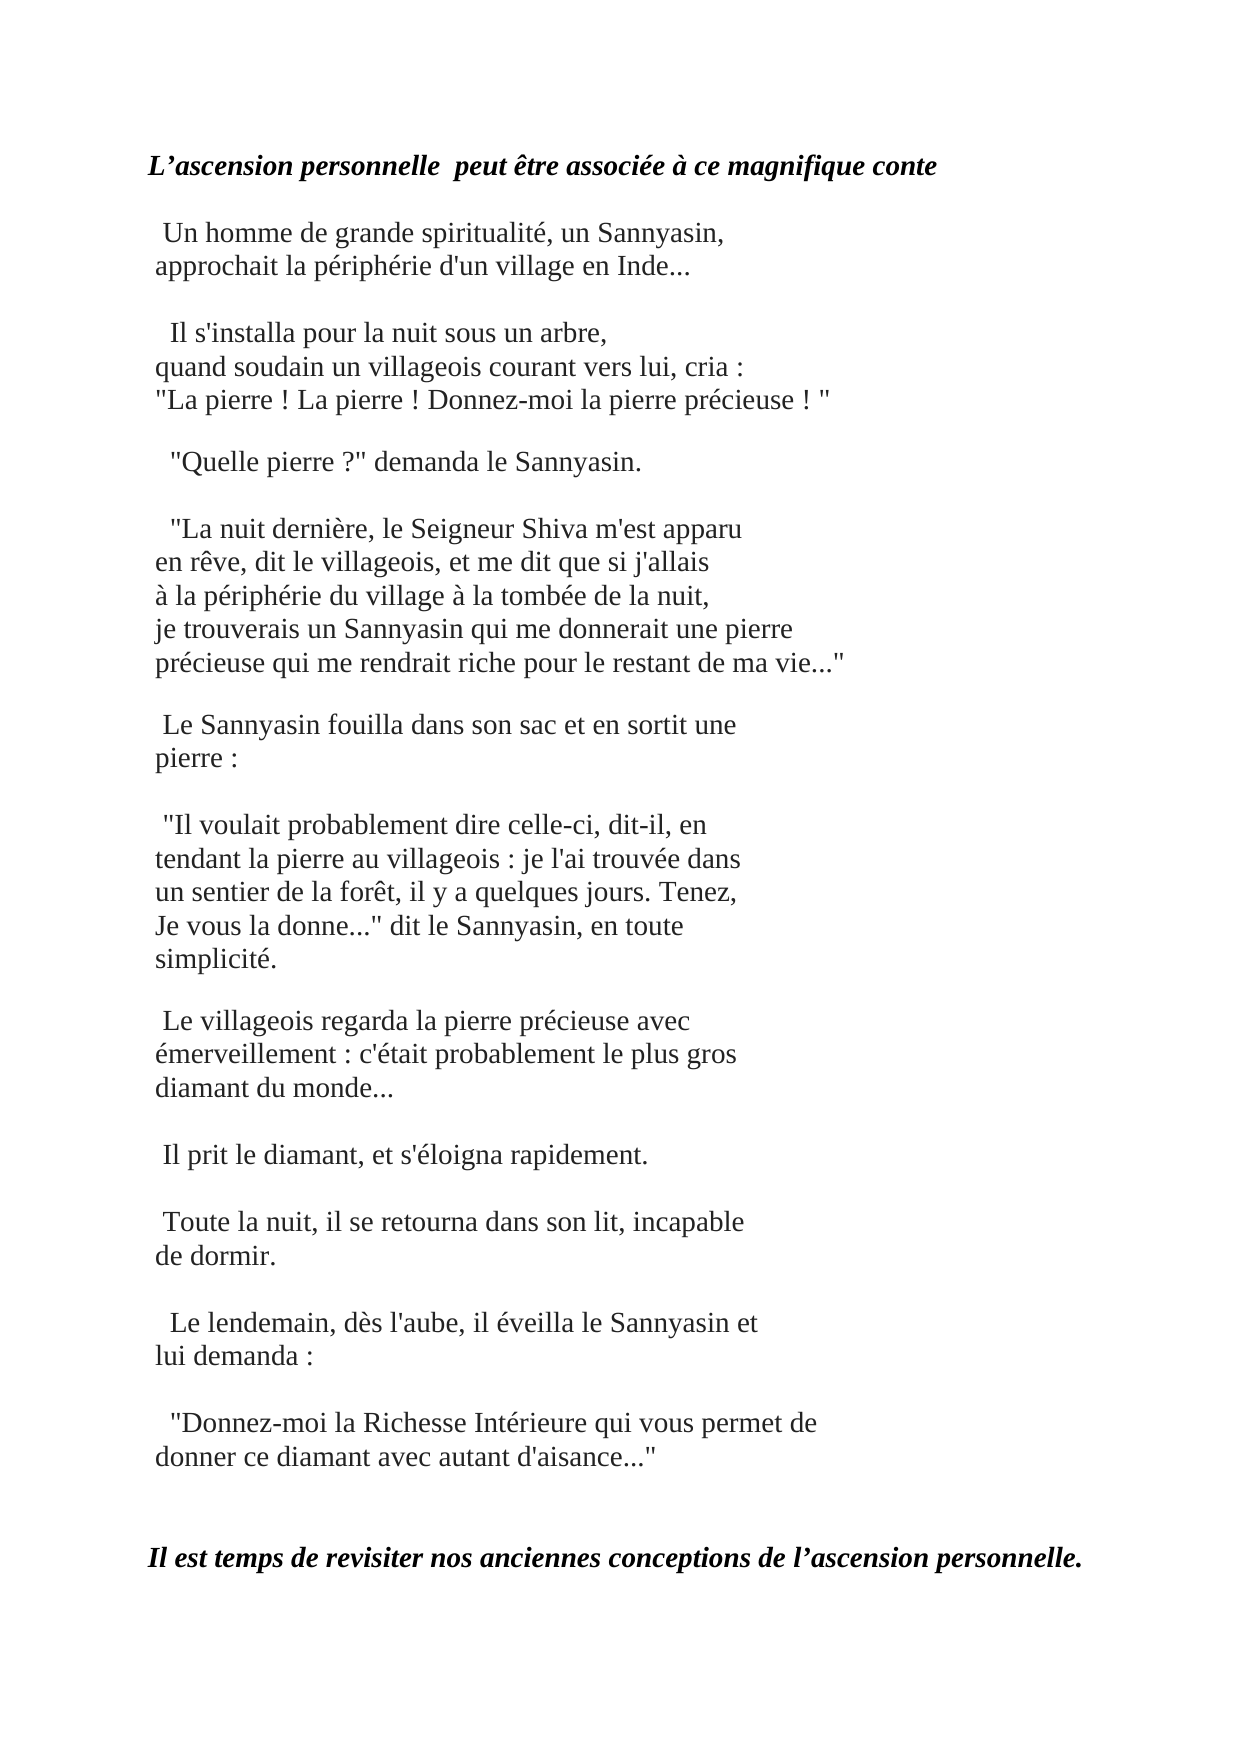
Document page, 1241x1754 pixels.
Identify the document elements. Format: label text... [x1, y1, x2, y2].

text Il est temps de revisiter nos anciennes conceptions de l’ascension personnelle. [148, 1540, 1093, 1573]
text Le Sannyasin fouilla dans son sac et en sortit une pierre : "Il voulait probablement dire celle-ci, dit-il, en tendant la pierre au villageois : je l'ai trouvée dans un sentier de la forêt, il y a quelques jours. Tenez, Je vous la donne..." dit le Sannyasin, en toute simplicité. [148, 707, 1093, 1003]
text "Quelle pierre ?" demanda le Sannyasin. "La nuit dernière, le Seigneur Shiva m'est apparu en rêve, dit le villageois, et me dit que si j'allais à la périphérie du village à la tombée de la nuit, je trouverais un Sannyasin qui me donnerait une pierre précieuse qui me rendrait riche pour le restant de ma vie..." [148, 444, 1093, 707]
text Le villageois regarda la pierre précieuse avec émerveillement : c'était probablement le plus gros diamant du monde... Il prit le diamant, et s'éloigna rapidement. [148, 1003, 1093, 1204]
text L’ascension personnelle peut être associée à ce magnifique conte [148, 148, 1093, 181]
text Un homme de grande spiritualité, un Sannyasin, approchait la périphérie d'un village en Inde... Il s'installa pour la nuit sous un arbre, quand soudain un villageois courant vers lui, cria : "La pierre ! La pierre ! Donnez-moi la pierre précieuse ! " [148, 215, 1093, 444]
text Toute la nuit, il se retourna dans son lit, incapable de dormir. Le lendemain, dès l'aube, il éveilla le Sannyasin et lui demanda : "Donnez-moi la Richesse Intérieure qui vous permet de donner ce diamant avec autant d'aisance..." [148, 1204, 1093, 1473]
